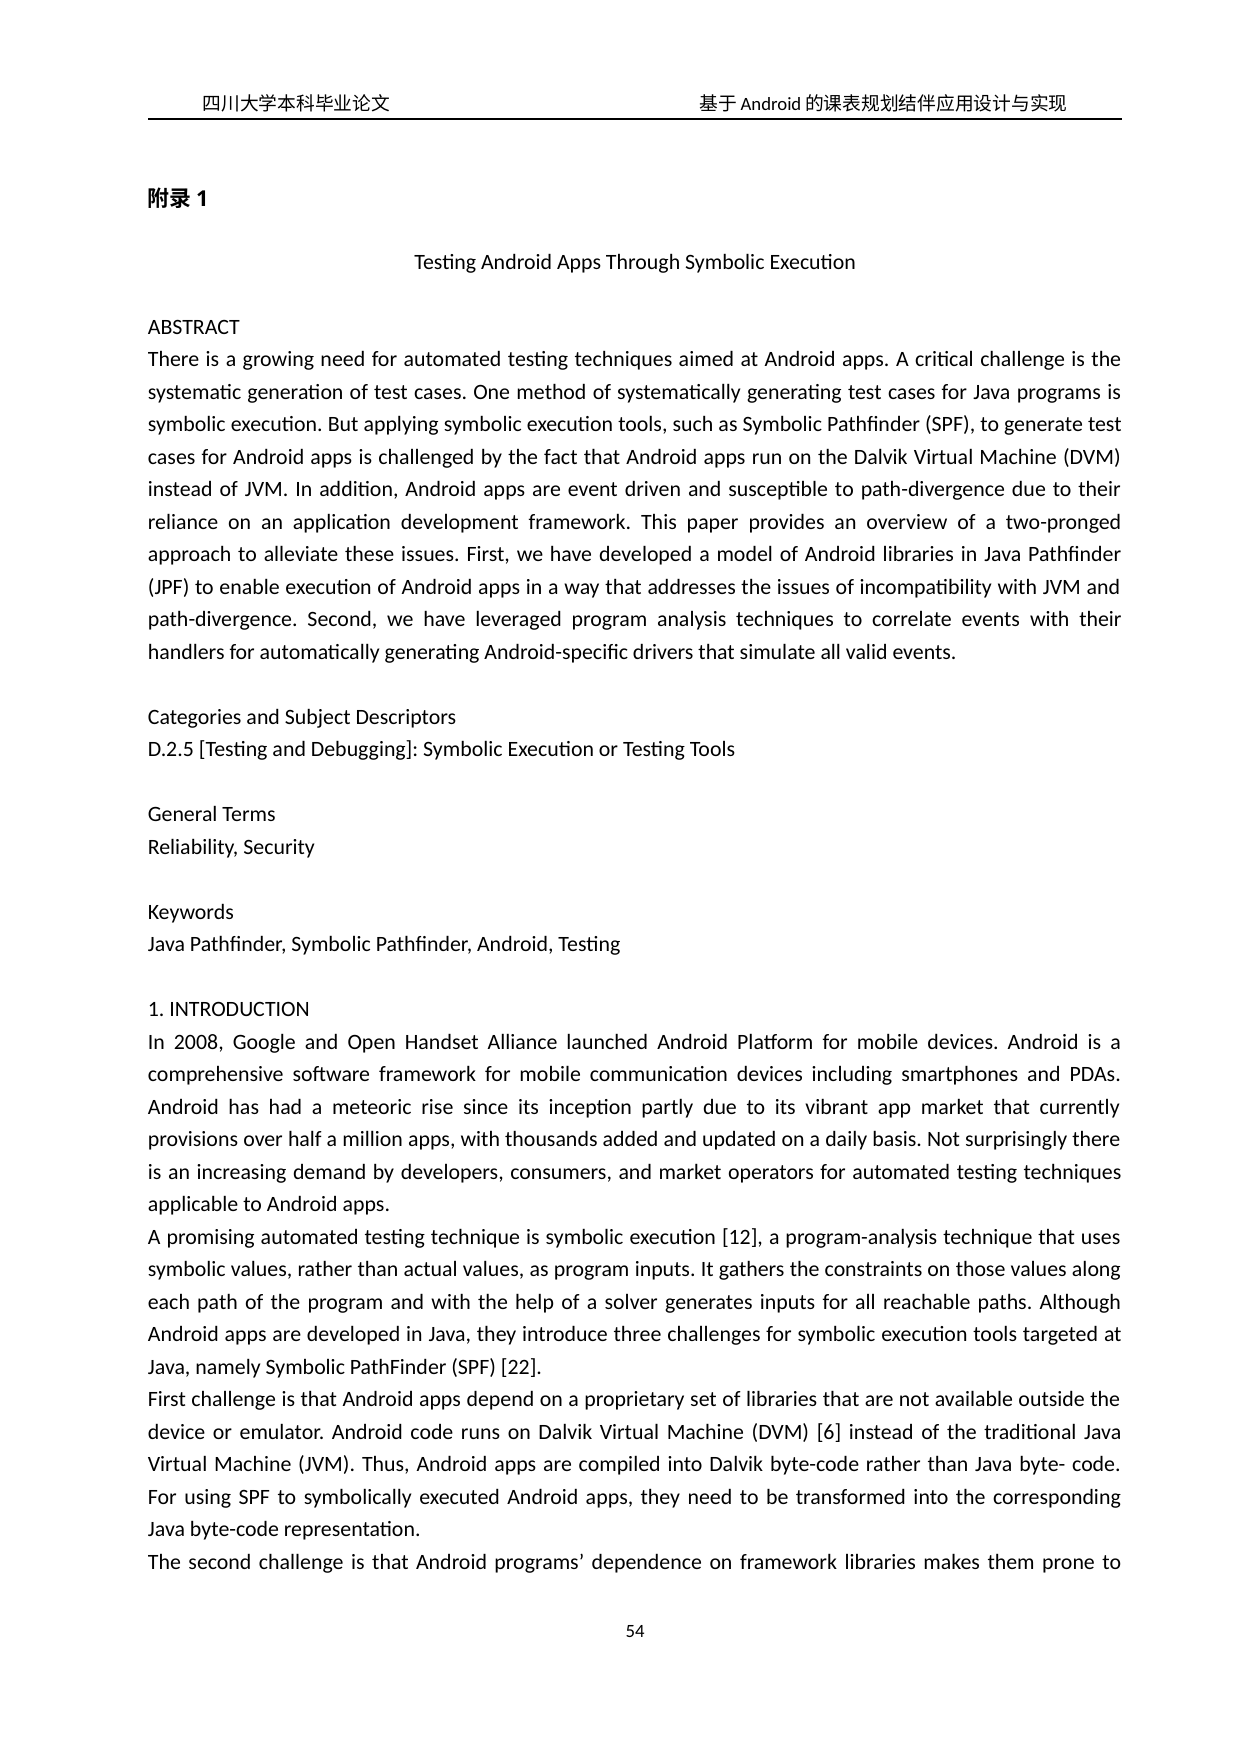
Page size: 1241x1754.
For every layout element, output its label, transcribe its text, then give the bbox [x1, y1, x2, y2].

text Java Pathfinder, Symbolic Pathfinder, Android, Testing [148, 928, 1122, 960]
text Reliability, Security [148, 830, 1122, 863]
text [148, 1545, 1122, 1578]
text There is a growing need for automated testing techniques aimed at Android apps. A critical challenge is the systematic generation of test cases. One method of systematically generating test cases for Java programs is symbolic execution. But applying symbolic execution tools, such as Symbolic Pathfinder (SPF), to generate test cases for Android apps is challenged by the fact that Android apps run on the Dalvik Virtual Machine (DVM) instead of JVM. In addition, Android apps are event driven and susceptible to path-divergence due to their reliance on an application development framework. This paper provides an overview of a two-pronged approach to alleviate these issues. First, we have developed a model of Android libraries in Java Pathfinder (JPF) to enable execution of Android apps in a way that addresses the issues of incompatibility with JVM and path-divergence. Second, we have leveraged program analysis techniques to correlate events with their handlers for automatically generating Android-specific drivers that simulate all valid events. [148, 343, 1122, 668]
text Keywords [148, 895, 1122, 928]
text General Terms [148, 798, 1122, 830]
text A promising automated testing technique is symbolic execution [12], a program-analysis technique that uses symbolic values, rather than actual values, as program inputs. It gathers the constraints on those values along each path of the program and with the help of a solver generates inputs for all reachable paths. Although Android apps are developed in Java, they introduce three challenges for symbolic execution tools targeted at Java, namely Symbolic PathFinder (SPF) [22]. [148, 1220, 1122, 1383]
text In 2008, Google and Open Handset Alliance launched Android Platform for mobile devices. Android is a comprehensive software framework for mobile communication devices including smartphones and PDAs. Android has had a meteoric rise since its inception partly due to its vibrant app market that currently provisions over half a million apps, with thousands added and updated on a daily basis. Not surprisingly there is an increasing demand by developers, consumers, and market operators for automated testing techniques applicable to Android apps. [148, 1025, 1122, 1220]
text Testing Android Apps Through Symbolic Execution [148, 245, 1122, 278]
text 1. INTRODUCTION [148, 993, 1122, 1025]
text D.2.5 [Testing and Debugging]: Symbolic Execution or Testing Tools [148, 733, 1122, 765]
text First challenge is that Android apps depend on a proprietary set of libraries that are not available outside the device or emulator. Android code runs on Dalvik Virtual Machine (DVM) [6] instead of the traditional Java Virtual Machine (JVM). Thus, Android apps are compiled into Dalvik byte-code rather than Java byte- code. For using SPF to symbolically executed Android apps, they need to be transformed into the corresponding Java byte-code representation. [148, 1383, 1122, 1545]
text ABSTRACT [148, 310, 1122, 343]
text Categories and Subject Descriptors [148, 700, 1122, 733]
subtitle 附录1 [148, 180, 1122, 213]
